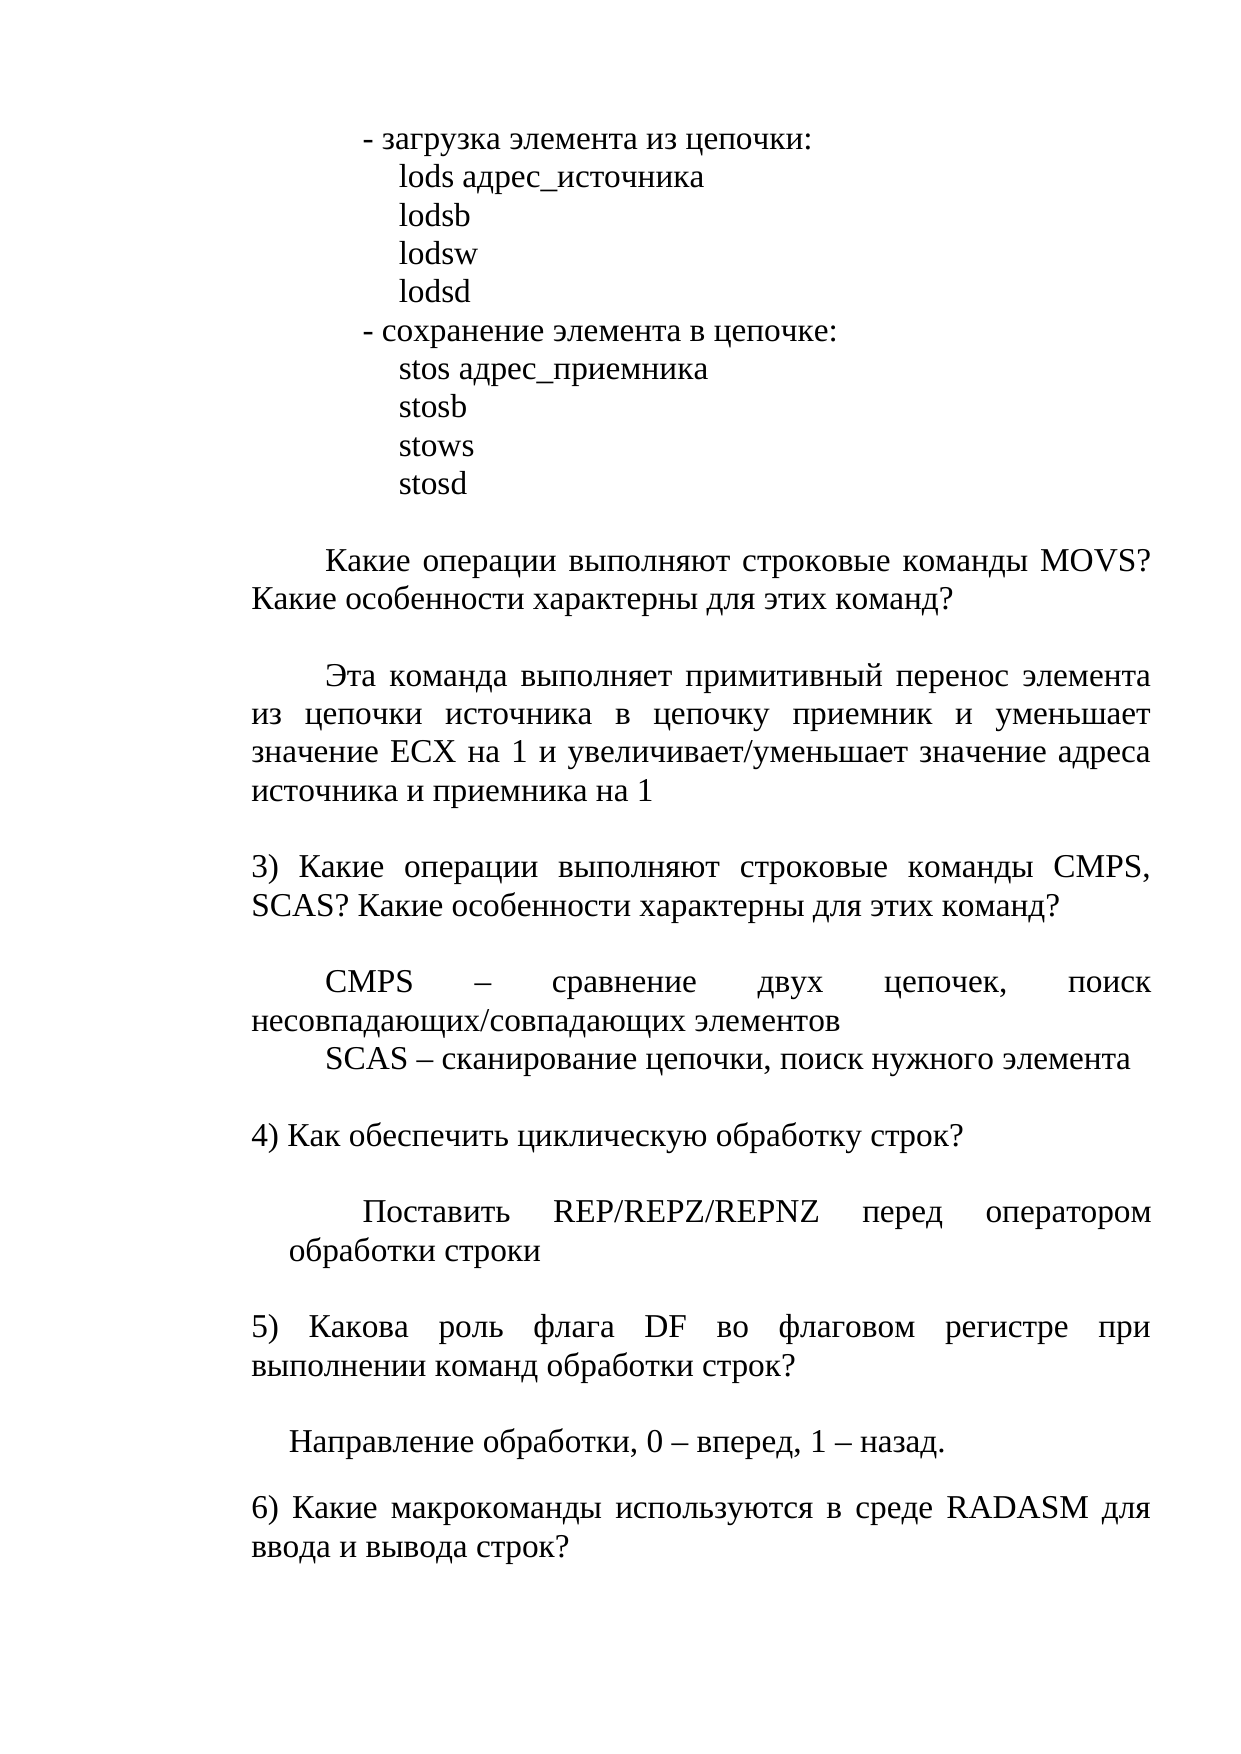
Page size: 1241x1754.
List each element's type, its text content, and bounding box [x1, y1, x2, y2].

text stosd [324, 463, 1152, 501]
text lodsb [324, 195, 1152, 233]
text lods адрес_источника [324, 156, 1152, 195]
text 4) Как обеспечить циклическую обработку строк? [177, 1115, 1152, 1153]
text lodsw [324, 233, 1152, 271]
text 3) Какие операции выполняют строковые команды CMPS, SCAS? Какие особенности характерны для этих команд? [251, 846, 1152, 923]
text lodsd [324, 271, 1152, 310]
text 6) Какие макрокоманды используются в среде RADASM для ввода и вывода строк? [251, 1488, 1152, 1564]
text Какие операции выполняют строковые команды MOVS? Какие особенности характерны для этих команд? [251, 540, 1152, 616]
text 5) Какова роль флага DF во флаговом регистре при выполнении команд обработки строк? [251, 1306, 1152, 1383]
text CMPS – сравнение двух цепочек, поиск несовпадающих/совпадающих элементов [251, 961, 1152, 1038]
text - загрузка элемента из цепочки: [288, 118, 1152, 156]
text stos адрес_приемника [324, 348, 1152, 386]
text stows [324, 425, 1152, 463]
text Эта команда выполняет примитивный перенос элемента из цепочки источника в цепочку приемник и уменьшает значение ECX на 1 и увеличивает/уменьшает значение адреса источника и приемника на 1 [251, 655, 1152, 808]
text - сохранение элемента в цепочке: [288, 310, 1152, 348]
text Направление обработки, 0 – вперед, 1 – назад. [215, 1421, 1152, 1460]
text stosb [324, 386, 1152, 425]
text Поставить REP/REPZ/REPNZ перед оператором обработки строки [288, 1191, 1152, 1268]
text SCAS – сканирование цепочки, поиск нужного элемента [251, 1038, 1152, 1076]
